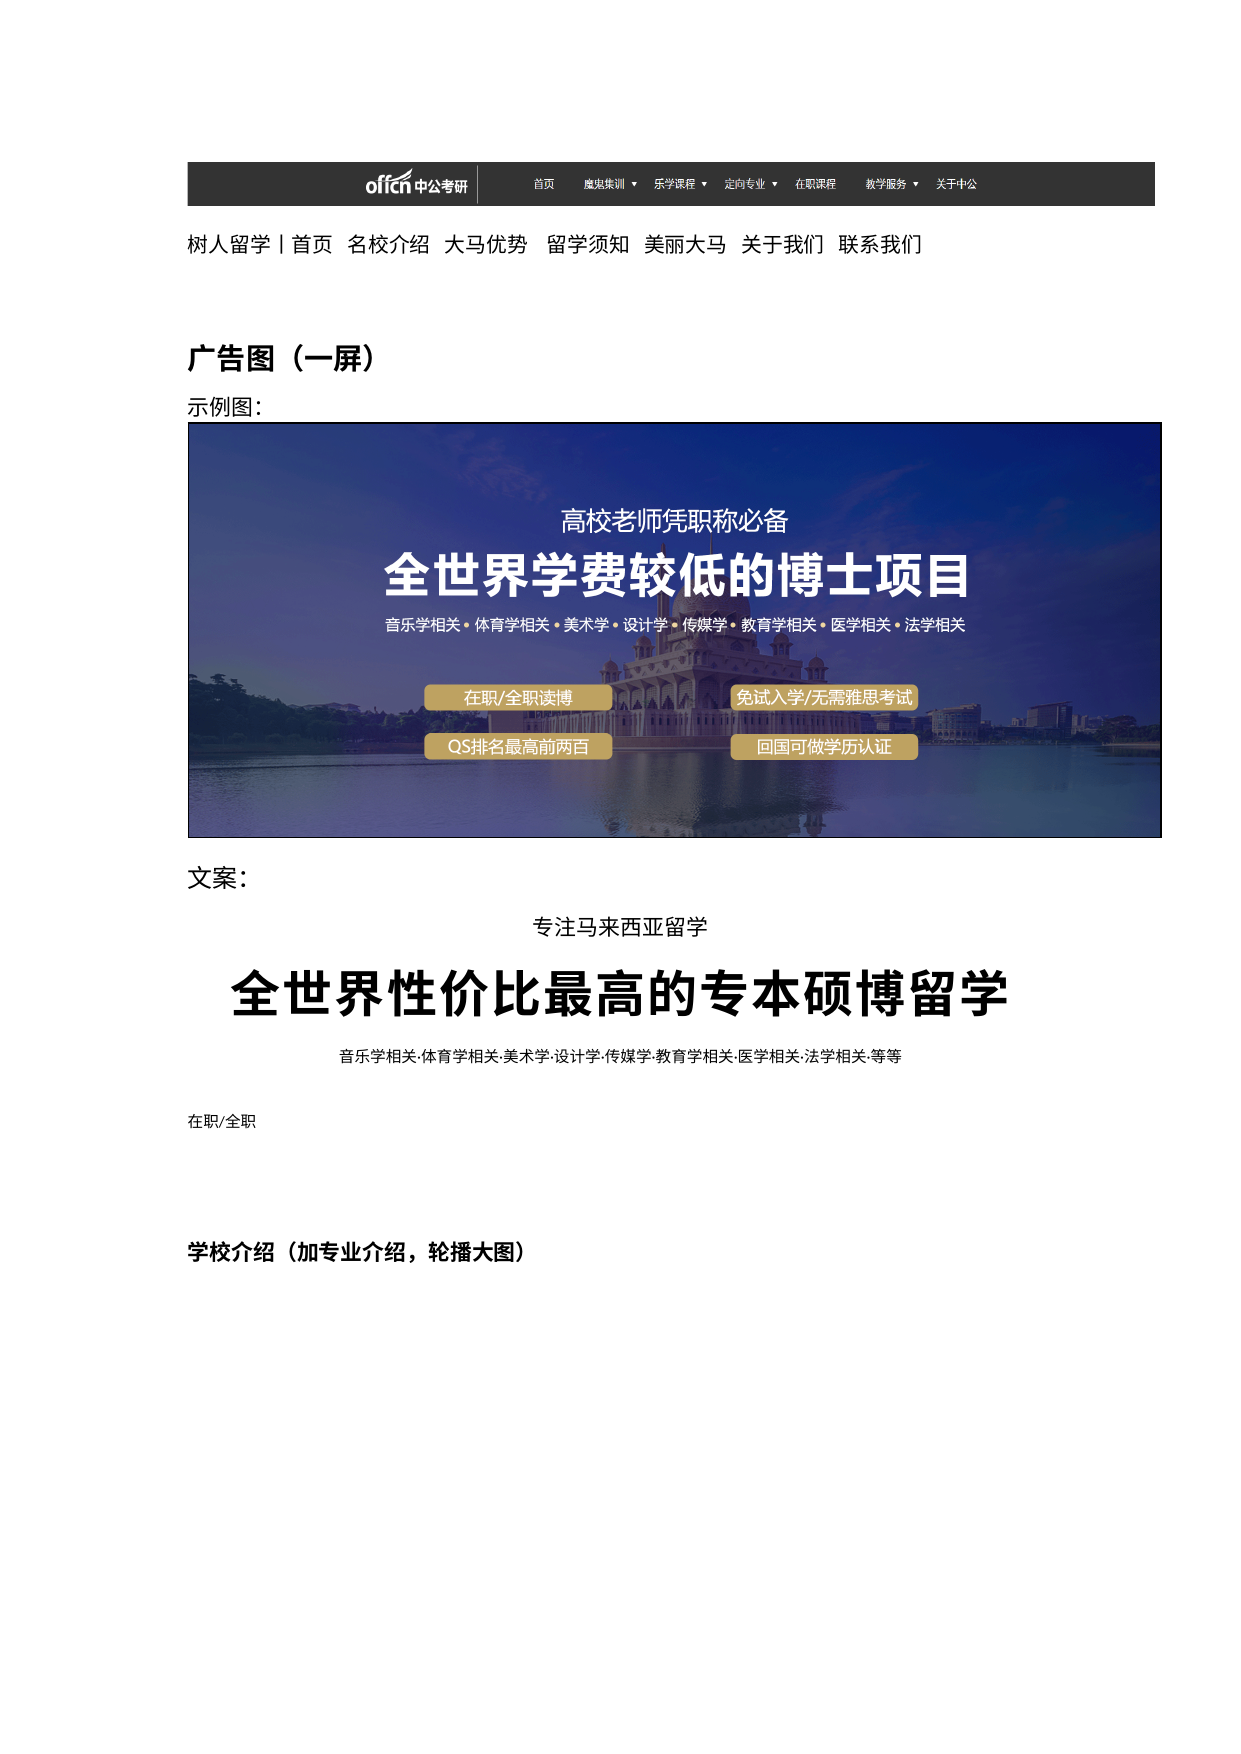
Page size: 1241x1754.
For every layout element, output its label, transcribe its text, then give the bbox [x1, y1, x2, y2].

text 文案： [187, 844, 1053, 909]
text 在职/全职 [187, 1104, 1053, 1137]
text 全世界性价比最高的专本硕博留学 [187, 942, 1053, 1039]
picture [187, 162, 1155, 206]
text 示例图： [187, 389, 1053, 422]
text 树人留学丨首页 名校介绍 大马优势 留学须知 美丽大马 关于我们 联系我们 [187, 206, 1053, 259]
text 学校介绍（加专业介绍，轮播大图） [187, 1234, 1053, 1267]
text 音乐学相关·体育学相关·美术学·设计学·传媒学·教育学相关·医学相关·法学相关·等等 [187, 1039, 1053, 1072]
text 广告图（一屏） [187, 324, 1053, 389]
picture [189, 424, 1160, 837]
text 专注马来西亚留学 [187, 909, 1053, 942]
